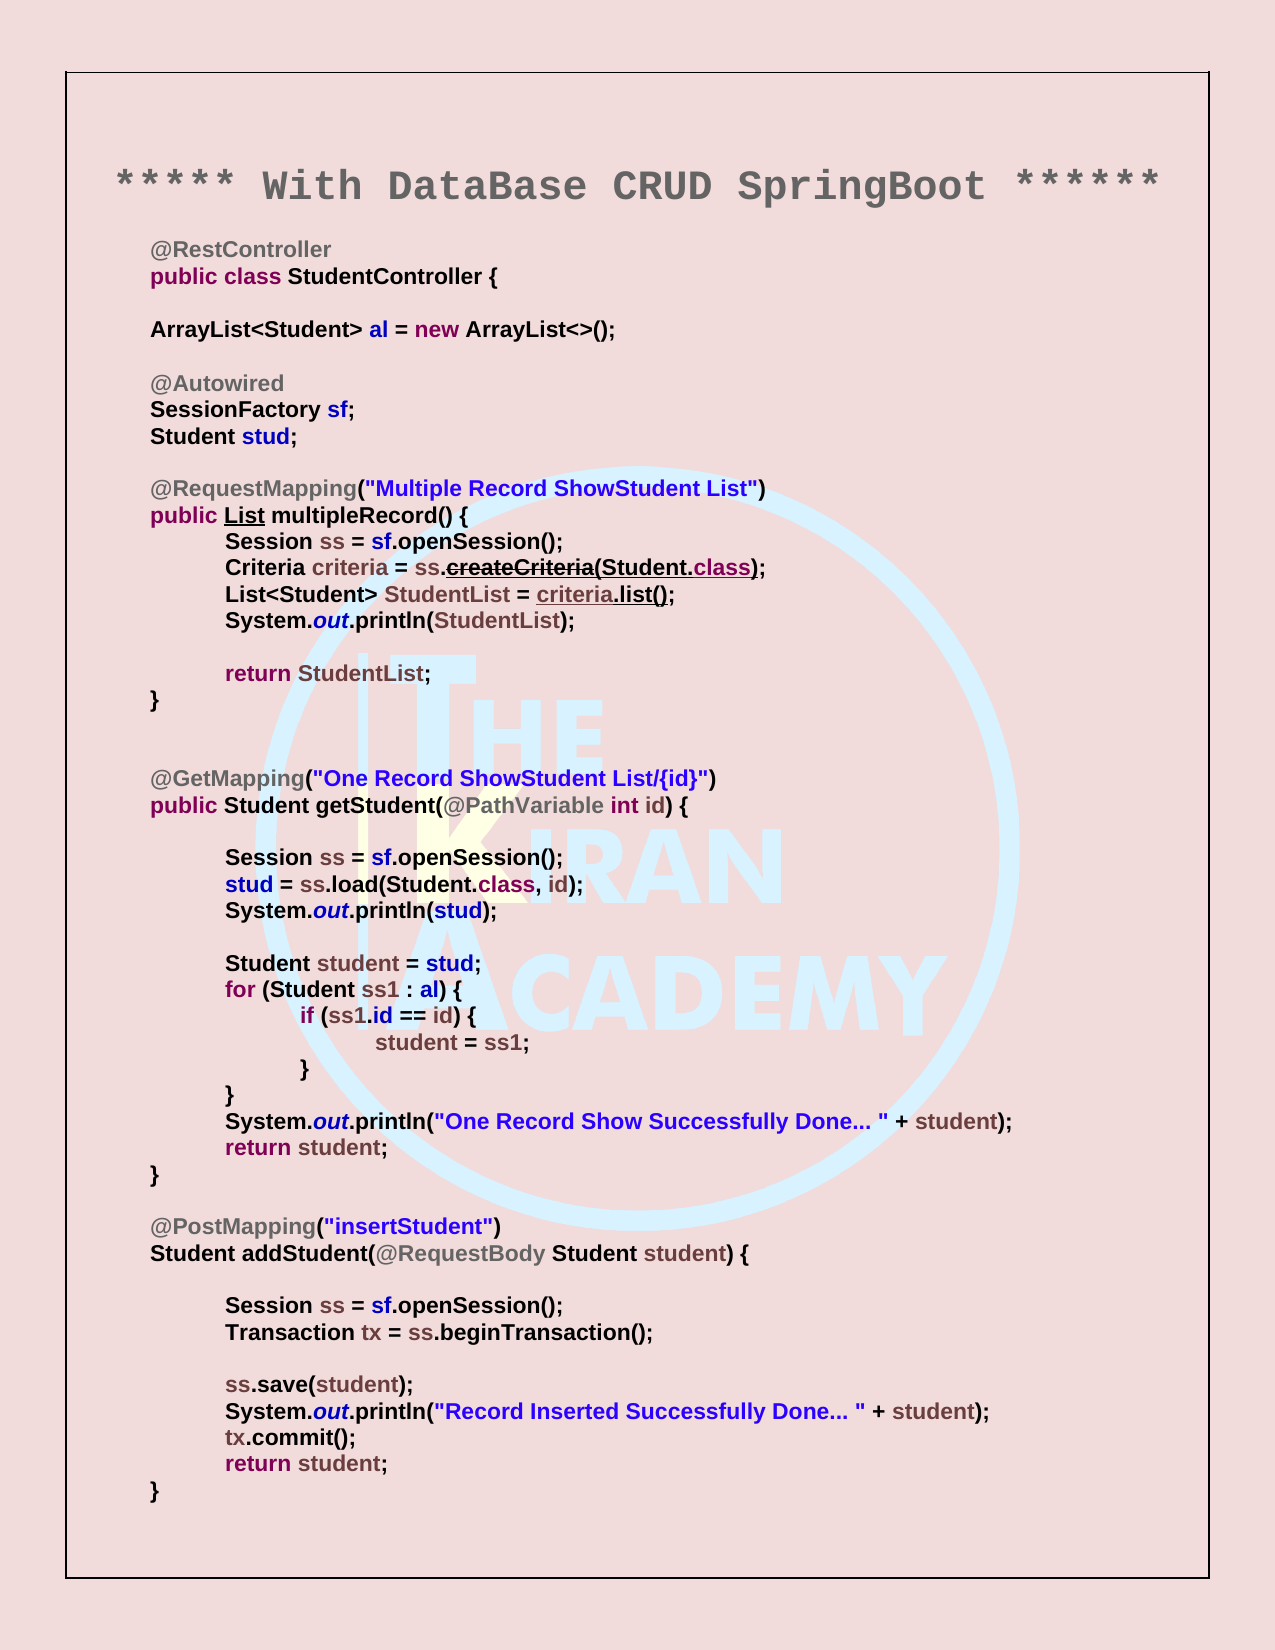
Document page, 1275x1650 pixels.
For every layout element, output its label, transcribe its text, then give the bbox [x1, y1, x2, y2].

text public Student getStudent(@PathVariable int id) { [75, 792, 1200, 818]
text System.out.println("One Record Show Successfully Done... " + student); [150, 1108, 1200, 1134]
text tx.commit(); [75, 1424, 1200, 1450]
text public class StudentController { [75, 263, 1200, 289]
text Student addStudent(@RequestBody Student student) { [75, 1239, 1200, 1266]
text } [75, 1055, 1200, 1081]
text } [75, 1081, 1200, 1108]
text SessionFactory sf; [75, 396, 1200, 423]
text return student; [75, 1134, 1200, 1161]
text Transaction tx = ss.beginTransaction(); [75, 1319, 1200, 1345]
text return student; [75, 1450, 1200, 1477]
text System.out.println(stud); [75, 897, 1200, 923]
text @Autowired [75, 370, 1200, 396]
text Session ss = sf.openSession(); [75, 1292, 1200, 1319]
text if (ss1.id == id) { [75, 1002, 1200, 1029]
text public List multipleRecord() { [75, 502, 1200, 528]
text @PostMapping("insertStudent") [75, 1213, 1200, 1239]
text System.out.println(StudentList); [75, 607, 1200, 633]
text stud = ss.load(Student.class, id); [75, 871, 1200, 897]
text for (Student ss1 : al) { [75, 976, 1200, 1002]
text Criteria criteria = ss.createCriteria(Student.class); [75, 554, 1200, 581]
text System.out.println("Record Inserted Successfully Done... " + student); [150, 1398, 1200, 1424]
text ***** With DataBase CRUD SpringBoot ****** [75, 164, 1200, 212]
text @RequestMapping("Multiple Record ShowStudent List") [75, 475, 1200, 502]
text @RestController [75, 236, 1200, 263]
text return StudentList; [75, 660, 1200, 686]
text Student student = stud; [75, 950, 1200, 976]
text } [75, 686, 1200, 712]
text Session ss = sf.openSession(); [75, 528, 1200, 554]
text @GetMapping("One Record ShowStudent List/{id}") [75, 765, 1200, 792]
text Student stud; [75, 423, 1200, 449]
text List<Student> StudentList = criteria.list(); [75, 581, 1200, 607]
text Session ss = sf.openSession(); [75, 844, 1200, 871]
text ss.save(student); [75, 1371, 1200, 1398]
text } [75, 1161, 1200, 1187]
text } [75, 1477, 1200, 1503]
text student = ss1; [75, 1029, 1200, 1055]
text ArrayList<Student> al = new ArrayList<>(); [75, 316, 1200, 342]
